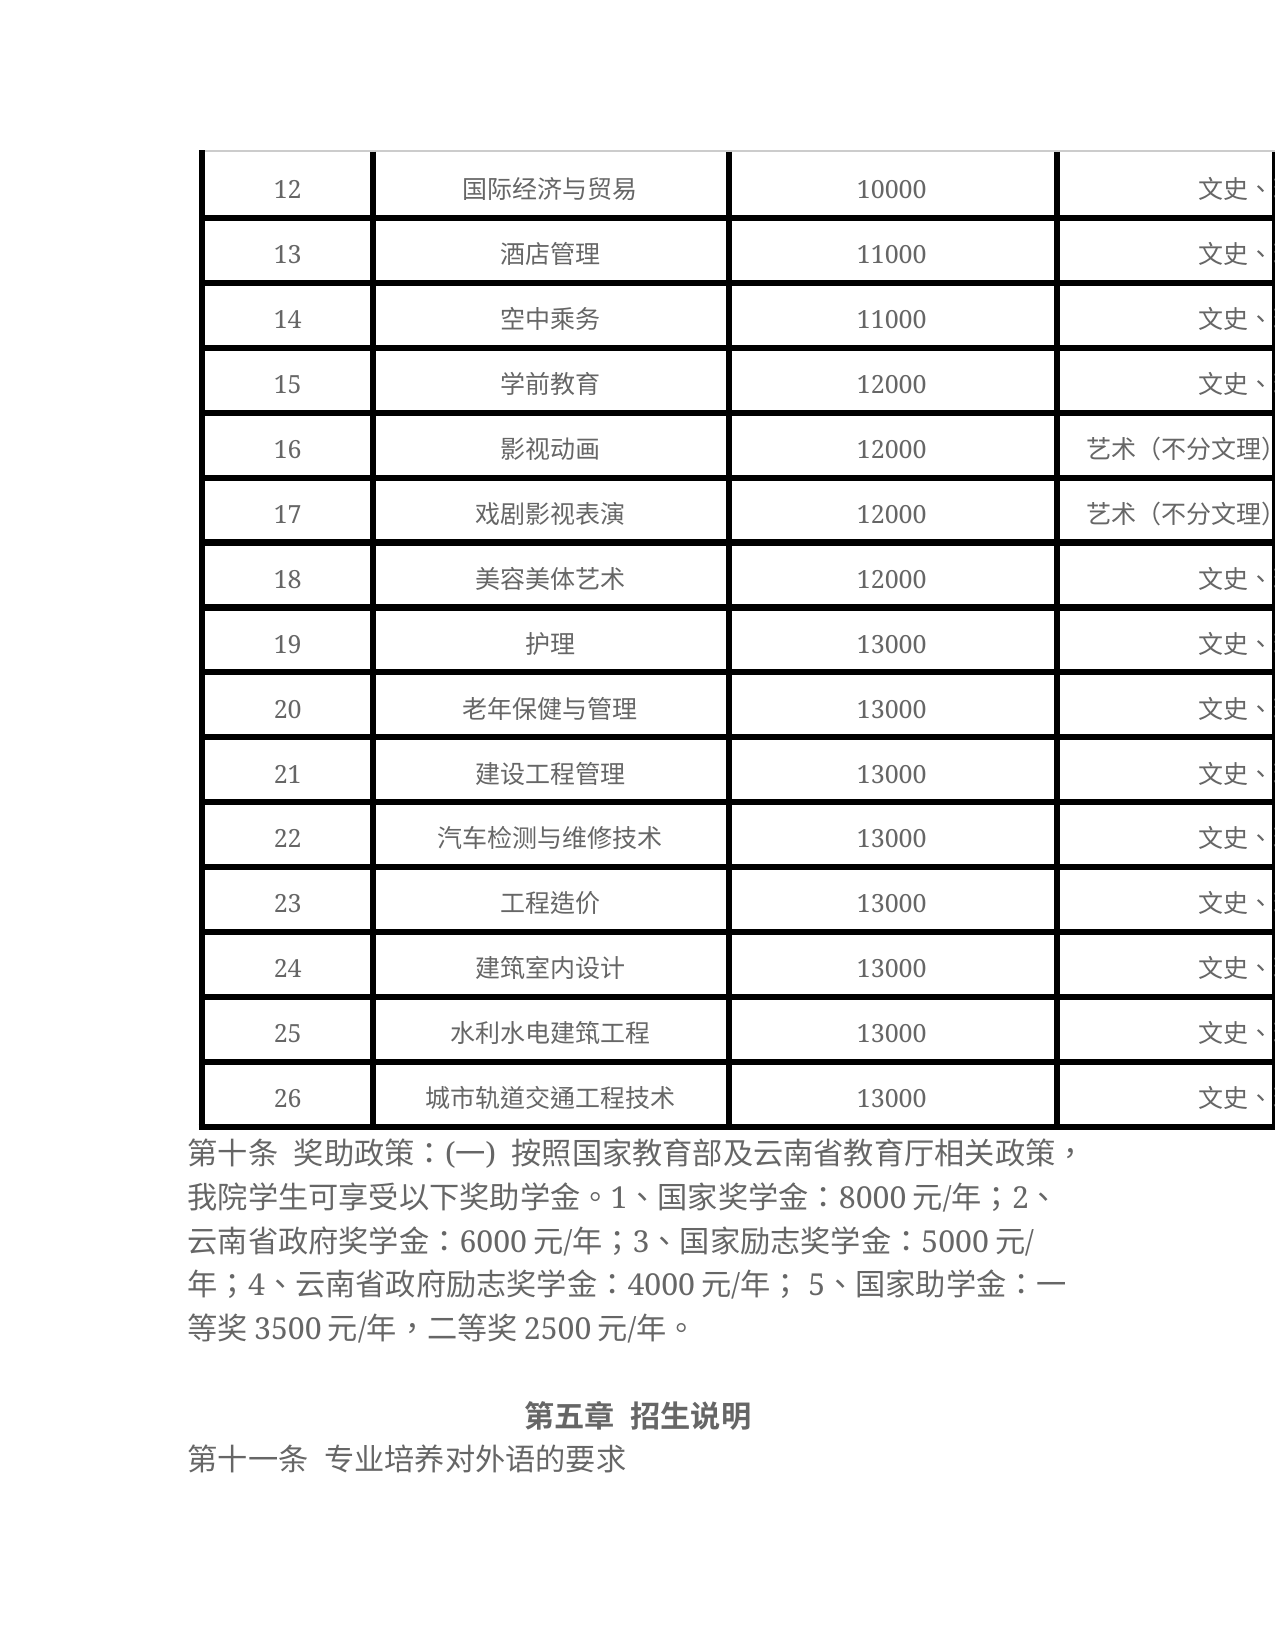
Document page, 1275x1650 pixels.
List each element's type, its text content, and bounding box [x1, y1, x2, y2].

table_cell 22 [205, 805, 370, 864]
table_cell 12000 [732, 416, 1054, 474]
table_cell 文史、理工、三校 [1060, 286, 1272, 345]
table_cell 13000 [732, 740, 1054, 799]
table_cell 城市轨道交通工程技术 [376, 1065, 726, 1123]
table_cell 文史、理工、三校 [1060, 1000, 1272, 1058]
table_cell 13000 [732, 675, 1054, 734]
table_cell 14 [205, 286, 370, 345]
table_cell 建设工程管理 [376, 740, 726, 799]
table_cell 12000 [732, 546, 1054, 604]
table_cell 13000 [732, 1000, 1054, 1058]
table_cell 12000 [732, 481, 1054, 539]
table_cell 文史、理工、三校 [1060, 611, 1272, 669]
table_cell 13000 [732, 935, 1054, 994]
table_cell 17 [205, 481, 370, 539]
table_cell 13000 [732, 611, 1054, 669]
table_cell 24 [205, 935, 370, 994]
table_cell 11000 [732, 286, 1054, 345]
table_cell 13000 [732, 1065, 1054, 1123]
table_cell 酒店管理 [376, 221, 726, 280]
table_cell 文史、理工、三校 [1060, 935, 1272, 994]
table_cell 10000 [732, 152, 1054, 215]
table_cell 戏剧影视表演 [376, 481, 726, 539]
text 第十条 奖助政策：(一) 按照国家教育部及云南省教育厅相关政策，我院学生可享受以下奖助学金。1、国家奖学金：8000元/年；2、云南省政府奖学金：6000元/年；3、国家励志奖学金：5000元/年；4、云南省政府励志奖学金：4000元/年； 5、国家助学金：一等奖3500元/年，二等奖2500元/年。 [187, 1130, 1087, 1348]
table_cell 13000 [732, 805, 1054, 864]
table_cell 文史、理工、三校 [1060, 221, 1272, 280]
table_cell 13000 [732, 870, 1054, 929]
table_cell 空中乘务 [376, 286, 726, 345]
table_cell 艺术（不分文理）、文史、理工、三校 [1060, 416, 1272, 474]
table_cell 艺术（不分文理）、文史、理工、三校 [1060, 481, 1272, 539]
table_cell 汽车检测与维修技术 [376, 805, 726, 864]
table_cell 文史、理工、三校 [1060, 546, 1272, 604]
table_cell 护理 [376, 611, 726, 669]
table_cell 文史、理工、三校 [1060, 152, 1272, 215]
table_cell 13 [205, 221, 370, 280]
table_cell 工程造价 [376, 870, 726, 929]
table_cell 12 [205, 152, 370, 215]
table_cell 文史、理工、三校 [1060, 675, 1272, 734]
table_cell 16 [205, 416, 370, 474]
table_cell 美容美体艺术 [376, 546, 726, 604]
table_cell 21 [205, 740, 370, 799]
table_cell 11000 [732, 221, 1054, 280]
table_cell 25 [205, 1000, 370, 1058]
table_cell 老年保健与管理 [376, 675, 726, 734]
table_cell 水利水电建筑工程 [376, 1000, 726, 1058]
table_cell 12000 [732, 351, 1054, 409]
table_cell 18 [205, 546, 370, 604]
table_cell 文史、理工、三校 [1060, 740, 1272, 799]
table_cell 文史、理工、三校 [1060, 805, 1272, 864]
table_cell 20 [205, 675, 370, 734]
table_cell 建筑室内设计 [376, 935, 726, 994]
table_cell 影视动画 [376, 416, 726, 474]
table_cell 文史、理工、三校 [1060, 1065, 1272, 1123]
table_cell 文史、理工、三校 [1060, 351, 1272, 409]
text 第十一条 专业培养对外语的要求 [187, 1436, 1087, 1480]
table_cell 15 [205, 351, 370, 409]
text 第五章 招生说明 [187, 1392, 1087, 1436]
table_cell 23 [205, 870, 370, 929]
table_cell 国际经济与贸易 [376, 152, 726, 215]
table_cell 26 [205, 1065, 370, 1123]
table_cell 19 [205, 611, 370, 669]
table_cell 学前教育 [376, 351, 726, 409]
table_cell 文史、理工、三校 [1060, 870, 1272, 929]
